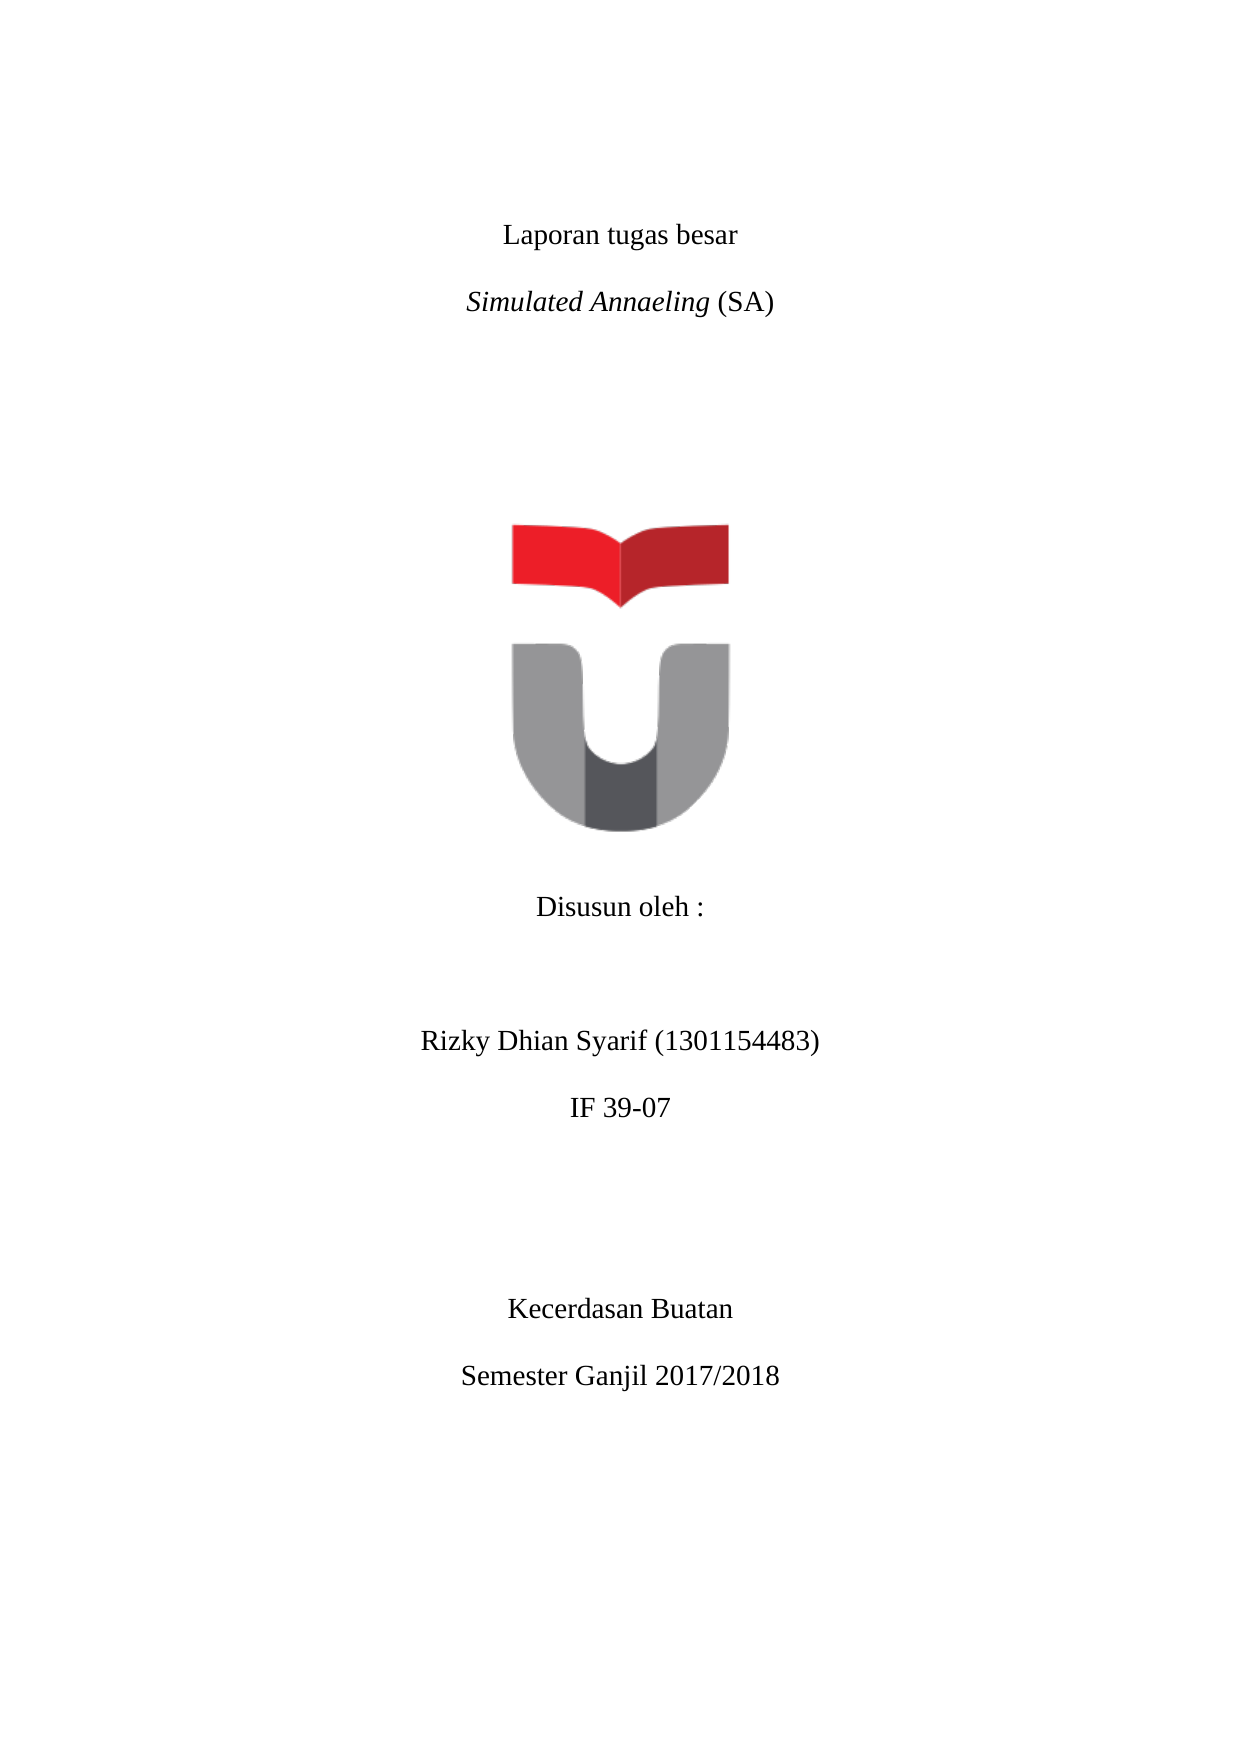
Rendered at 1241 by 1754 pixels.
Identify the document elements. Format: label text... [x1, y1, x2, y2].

text Simulated Annaeling (SA) [150, 284, 1090, 317]
text Disusun oleh : [150, 889, 1090, 923]
text Laporan tugas besar [150, 217, 1090, 251]
text Kecerdasan Buatan [150, 1291, 1090, 1324]
text IF 39-07 [150, 1090, 1090, 1123]
picture [501, 517, 740, 834]
text Rizky Dhian Syarif (1301154483) [150, 1023, 1090, 1057]
text Semester Ganjil 2017/2018 [150, 1358, 1090, 1391]
